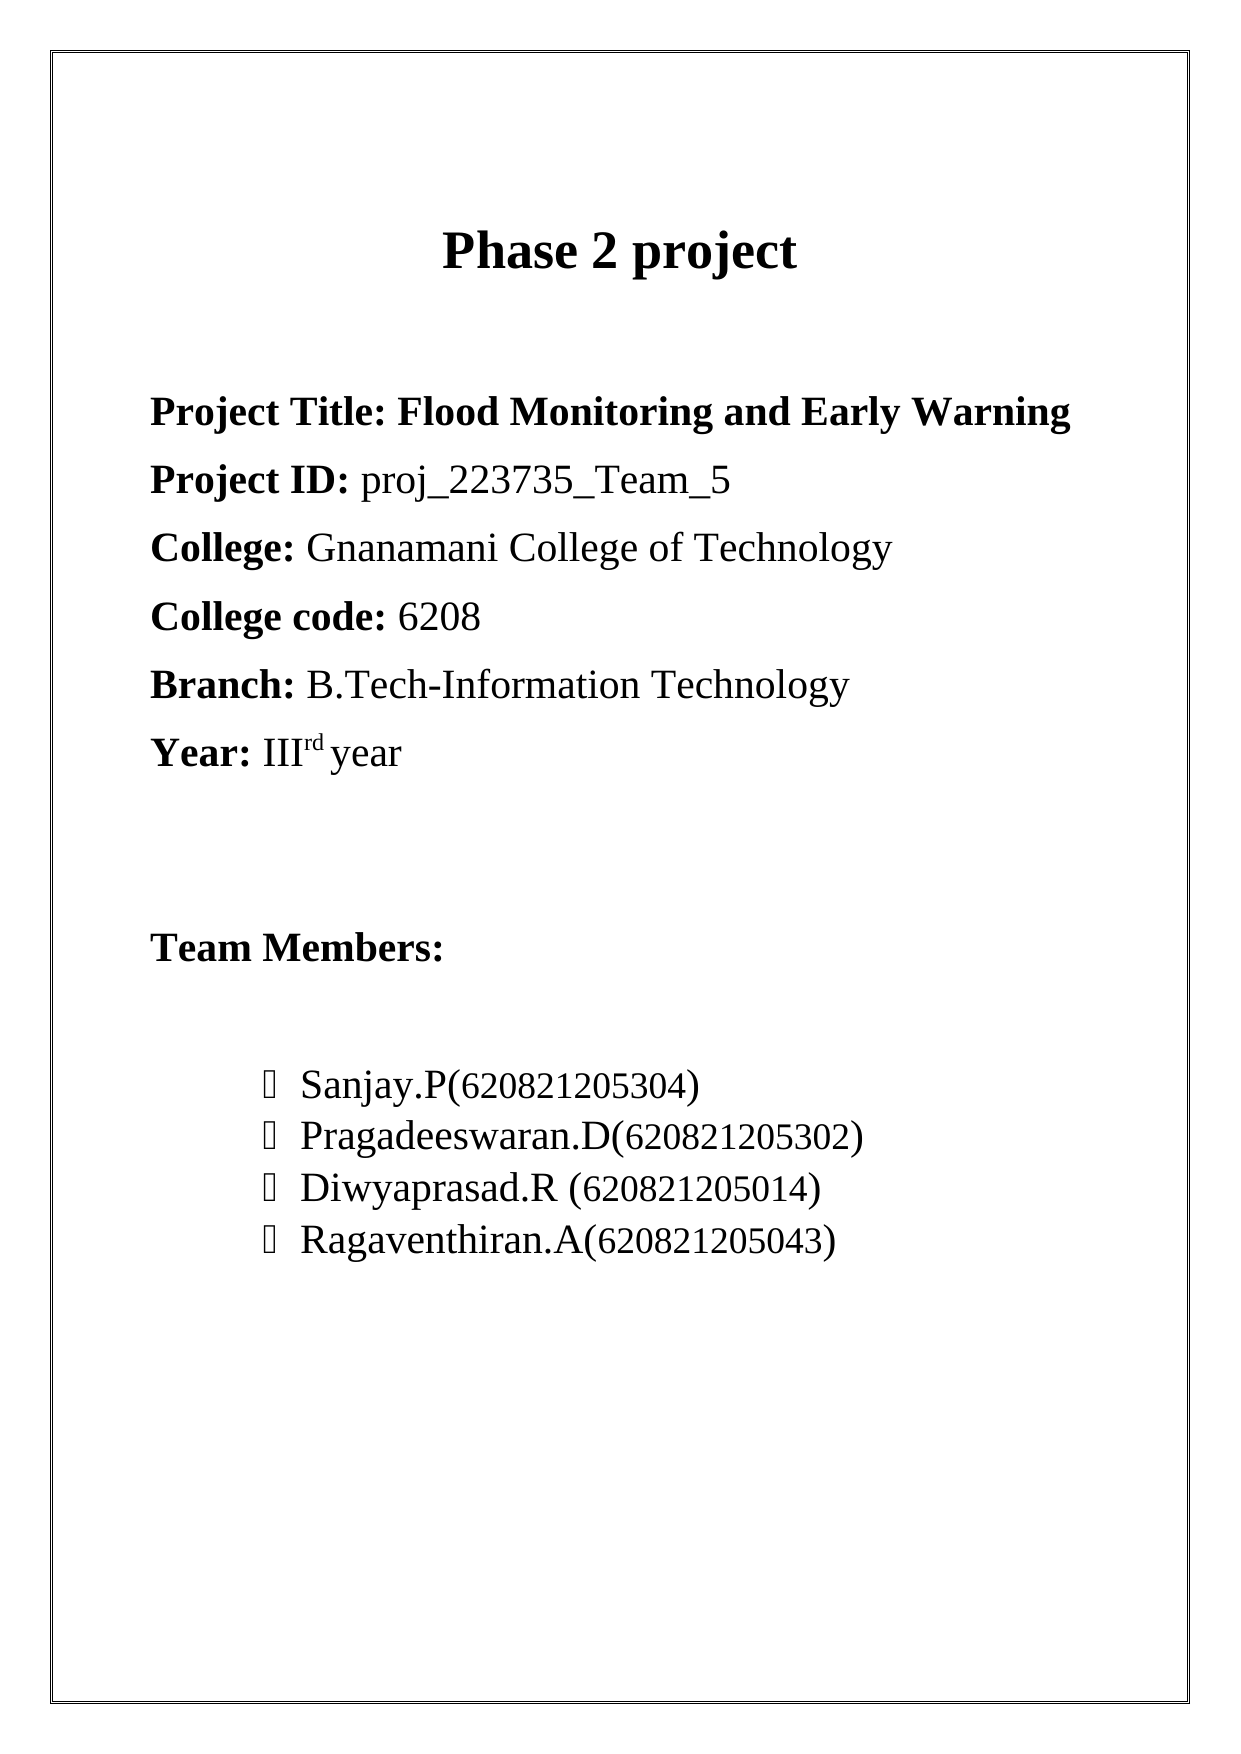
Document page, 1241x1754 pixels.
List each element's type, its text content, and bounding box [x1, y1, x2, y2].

text College: Gnanamani College of Technology [150, 523, 1090, 571]
text Project Title: Flood Monitoring and Early Warning [150, 386, 1090, 434]
text Branch: B.Tech-Information Technology [150, 659, 1090, 707]
text Project ID: proj_223735_Team_5 [150, 454, 1090, 502]
list Ragaventhiran.A(620821205043) [262, 1214, 1090, 1262]
list Diwyaprasad.R (620821205014) [262, 1163, 1090, 1211]
list Sanjay.P(620821205304) [262, 1059, 1090, 1107]
text College code: 6208 [150, 591, 1090, 639]
text Phase 2 project [150, 218, 1090, 281]
text Team Members: [150, 922, 1090, 970]
list Pragadeeswaran.D(620821205302) [262, 1111, 1090, 1159]
text Year: IIIrd year [150, 728, 1090, 776]
